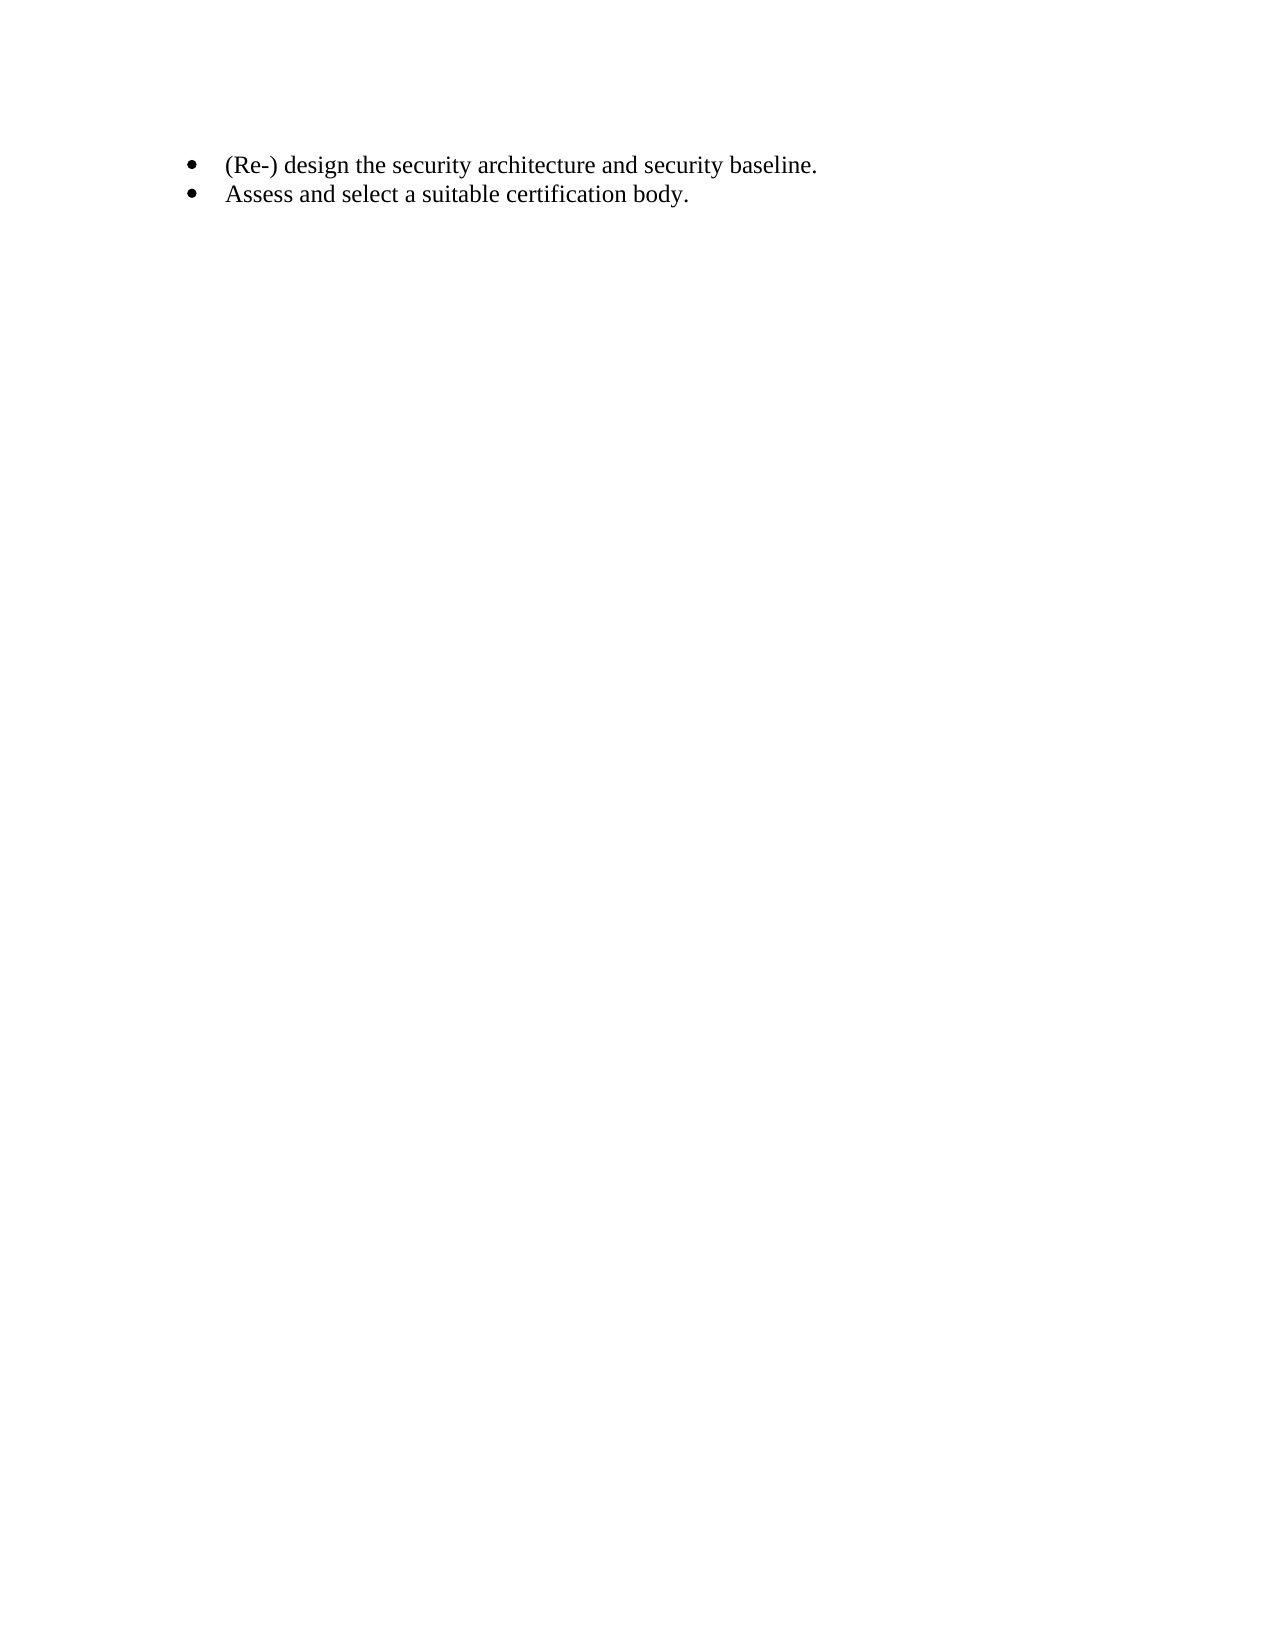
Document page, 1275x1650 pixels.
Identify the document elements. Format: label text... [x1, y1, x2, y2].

list Assess and select a suitable certification body. [187, 179, 1125, 207]
list (Re-) design the security architecture and security baseline. [187, 150, 1125, 179]
